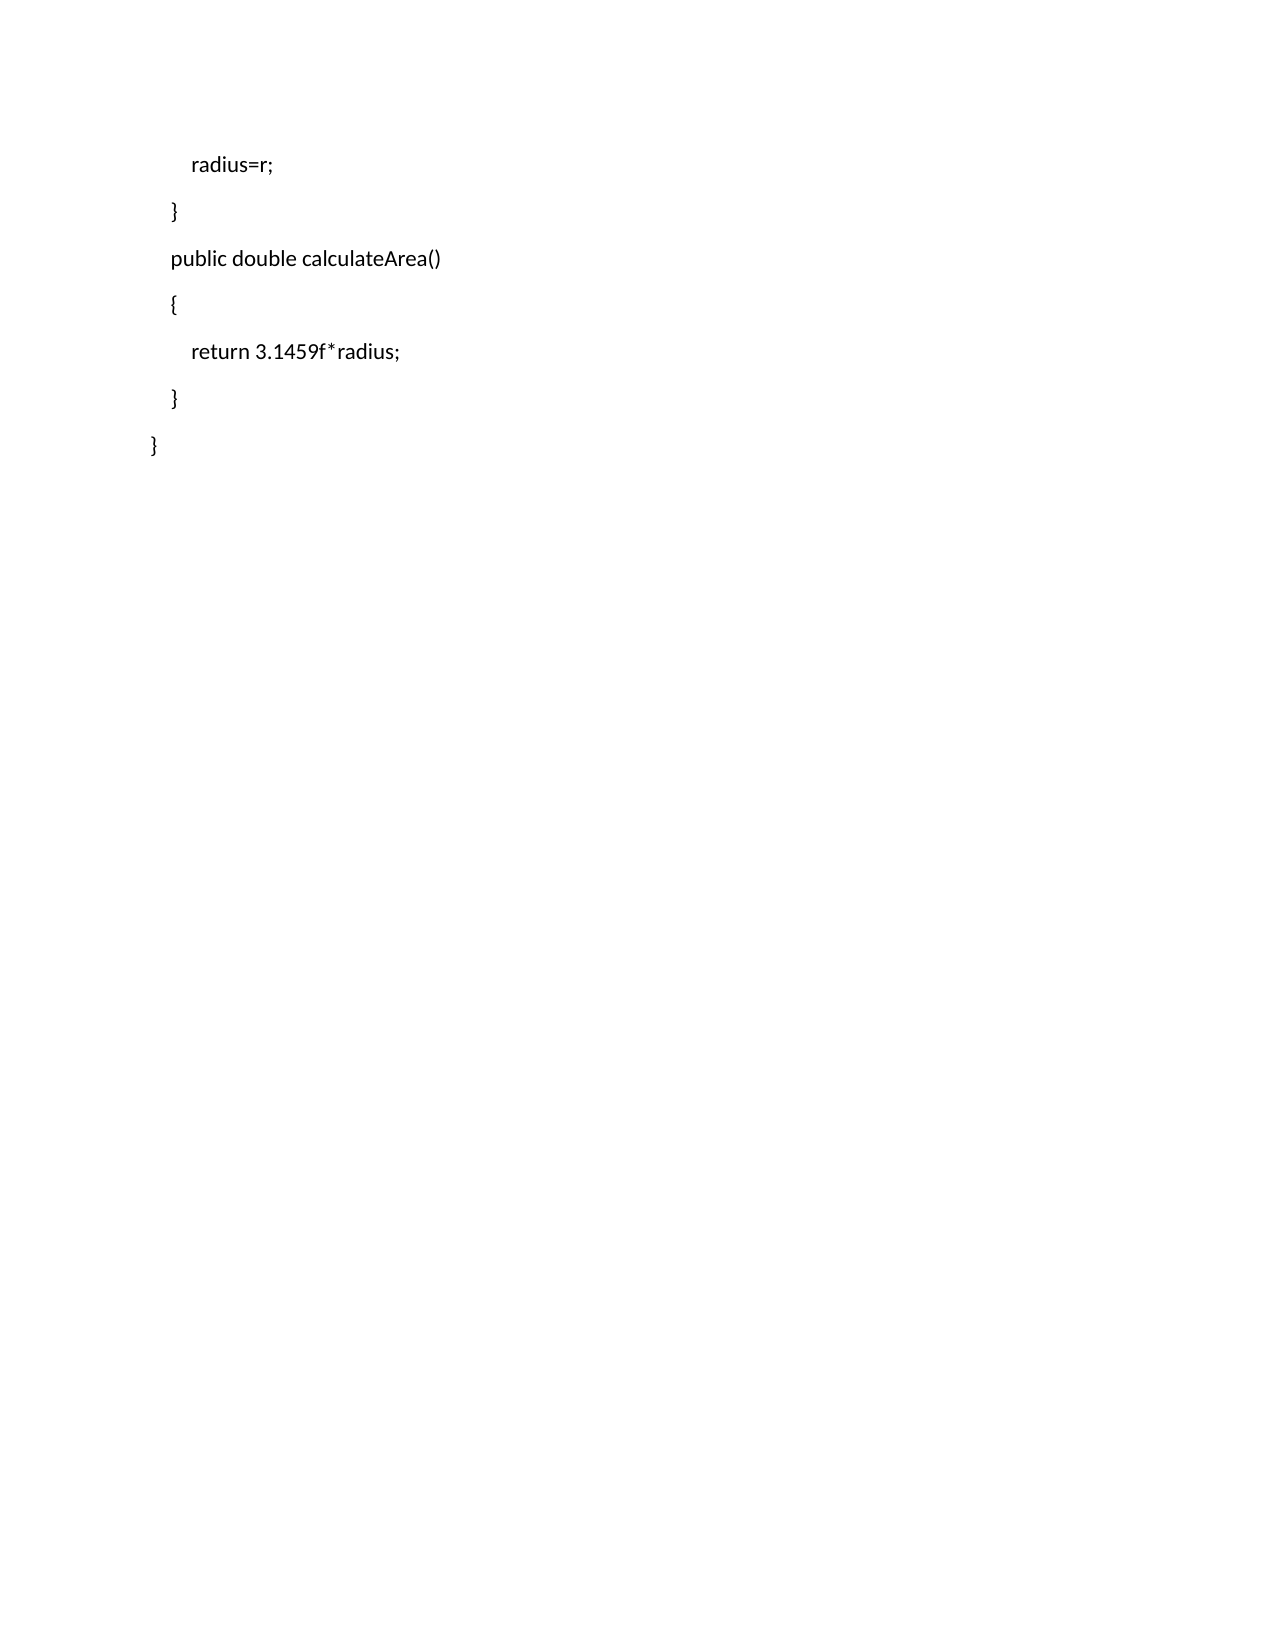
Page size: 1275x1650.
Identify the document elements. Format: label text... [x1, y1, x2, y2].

text } [150, 384, 1125, 412]
text { [150, 291, 1125, 319]
text return 3.1459f*radius; [150, 337, 1125, 366]
text public double calculateArea() [150, 244, 1125, 272]
text } [150, 431, 1125, 459]
text } [150, 197, 1125, 225]
text radius=r; [150, 150, 1125, 178]
